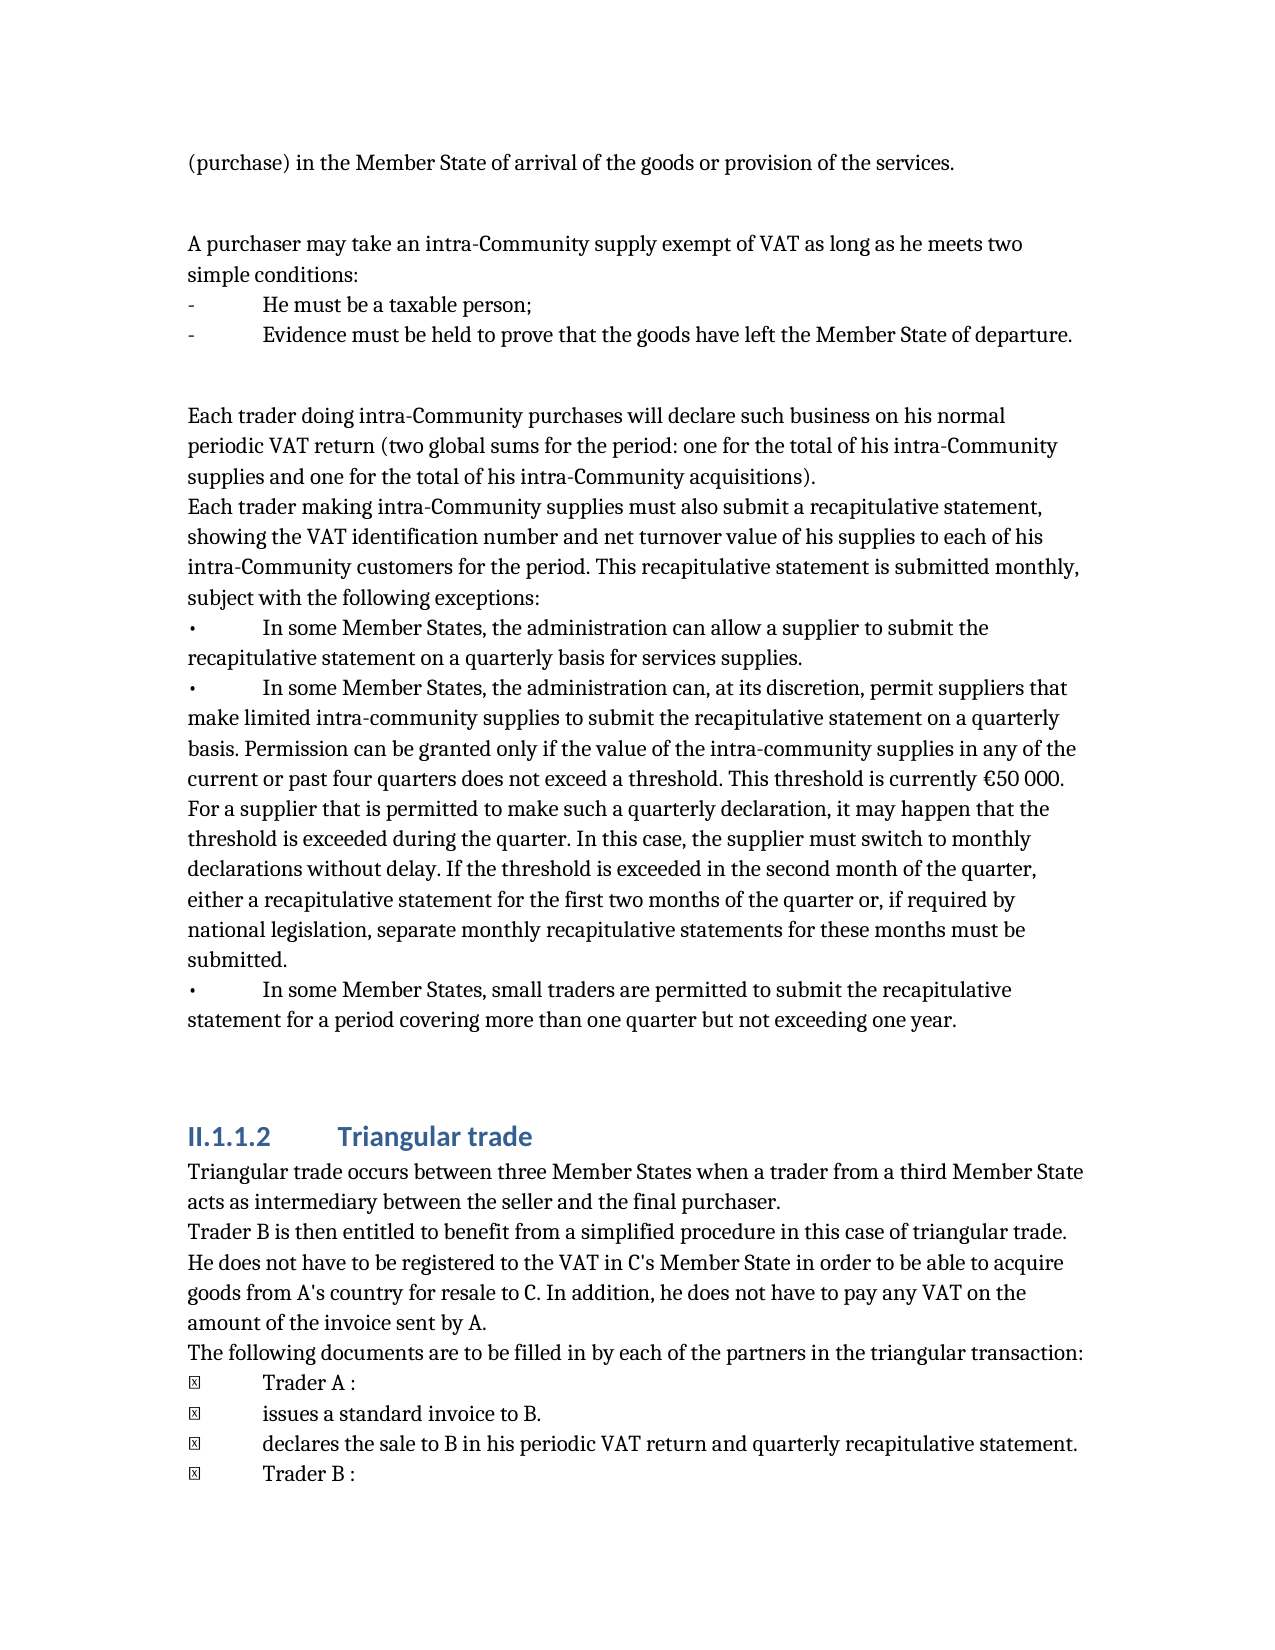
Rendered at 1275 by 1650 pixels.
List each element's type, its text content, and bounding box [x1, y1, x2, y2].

text A purchaser may take an intra-Community supply exempt of VAT as long as he meets two simple conditions: - He must be a taxable person; - Evidence must be held to prove that the goods have left the Member State of departure. [187, 231, 1087, 378]
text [187, 1159, 1087, 1487]
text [187, 150, 1087, 207]
text Each trader doing intra-Community purchases will declare such business on his normal periodic VAT return (two global sums for the period: one for the total of his intra-Community supplies and one for the total of his intra-Community acquisitions). Each trader making intra-Community supplies must also submit a recapitulative statement, showing the VAT identification number and net turnover value of his supplies to each of his intra-Community customers for the period. This recapitulative statement is submitted monthly, subject with the following exceptions: • In some Member States, the administration can allow a supplier to submit the recapitulative statement on a quarterly basis for services supplies. • In some Member States, the administration can, at its discretion, permit suppliers that make limited intra-community supplies to submit the recapitulative statement on a quarterly basis. Permission can be granted only if the value of the intra-community supplies in any of the current or past four quarters does not exceed a threshold. This threshold is currently €50 000. For a supplier that is permitted to make such a quarterly declaration, it may happen that the threshold is exceeded during the quarter. In this case, the supplier must switch to monthly declarations without delay. If the threshold is exceeded in the second month of the quarter, either a recapitulative statement for the first two months of the quarter or, if required by national legislation, separate monthly recapitulative statements for these months must be submitted. • In some Member States, small traders are permitted to submit the recapitulative statement for a period covering more than one quarter but not exceeding one year. [187, 403, 1087, 1064]
subtitle II.1.1.2 Triangular trade [187, 1118, 1087, 1153]
